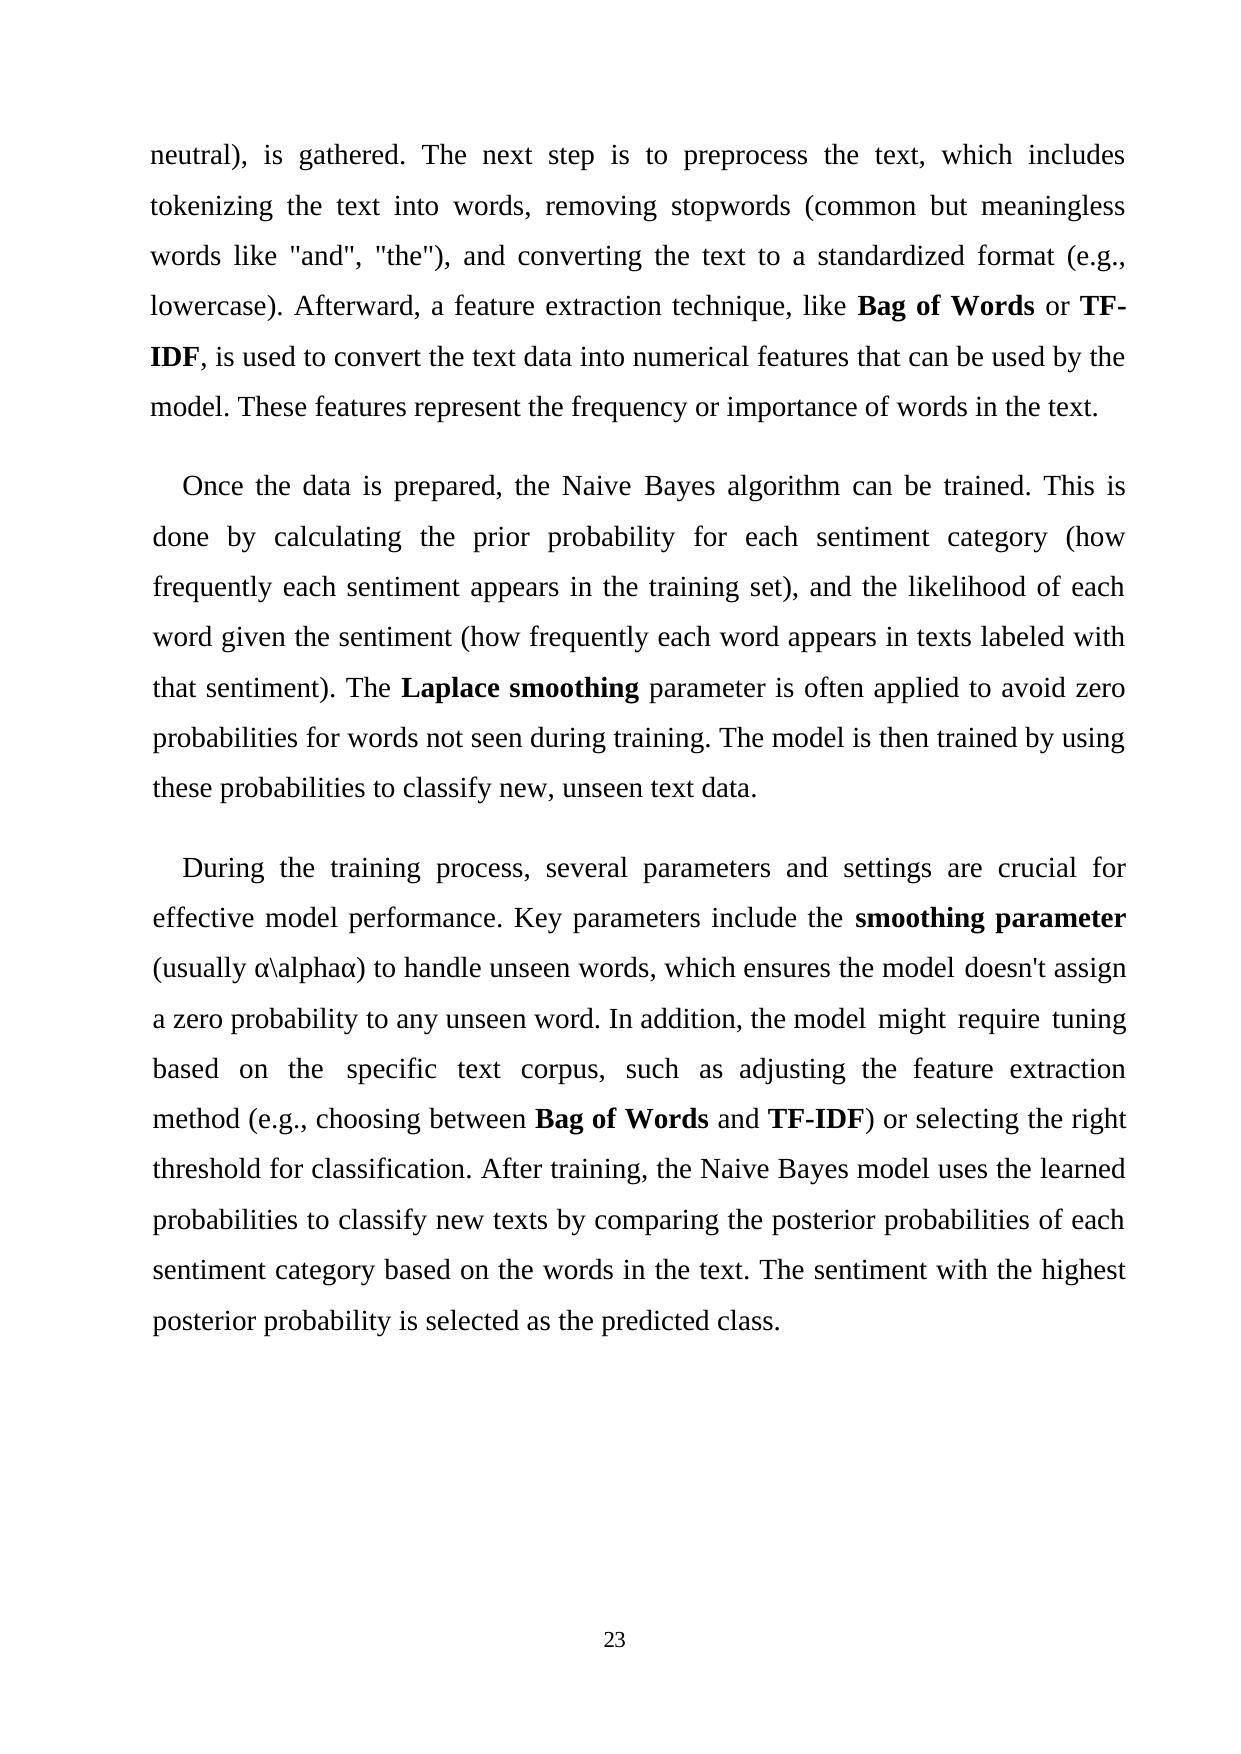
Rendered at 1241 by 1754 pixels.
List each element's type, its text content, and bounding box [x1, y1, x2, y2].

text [150, 137, 1127, 423]
text During the training process, several parameters and settings are crucial for effective model performance. Key parameters include the smoothing parameter (usually α\alphaα) to handle unseen words, which ensures the model doesn't assign a zero probability to any unseen word. In addition, the model might require tuning based on the specific text corpus, such as adjusting the feature extraction method (e.g., choosing between Bag of Words and TF-IDF) or selecting the right threshold for classification. After training, the Naive Bayes model uses the learned probabilities to classify new texts by comparing the posterior probabilities of each sentiment category based on the words in the text. The sentiment with the highest posterior probability is selected as the predicted class. [152, 850, 1127, 1336]
text Once the data is prepared, the Naive Bayes algorithm can be trained. This is done by calculating the prior probability for each sentiment category (how frequently each sentiment appears in the training set), and the likelihood of each word given the sentiment (how frequently each word appears in texts labeled with that sentiment). The Laplace smoothing parameter is often applied to avoid zero probabilities for words not seen during training. The model is then trained by using these probabilities to classify new, unseen text data. [152, 468, 1127, 804]
